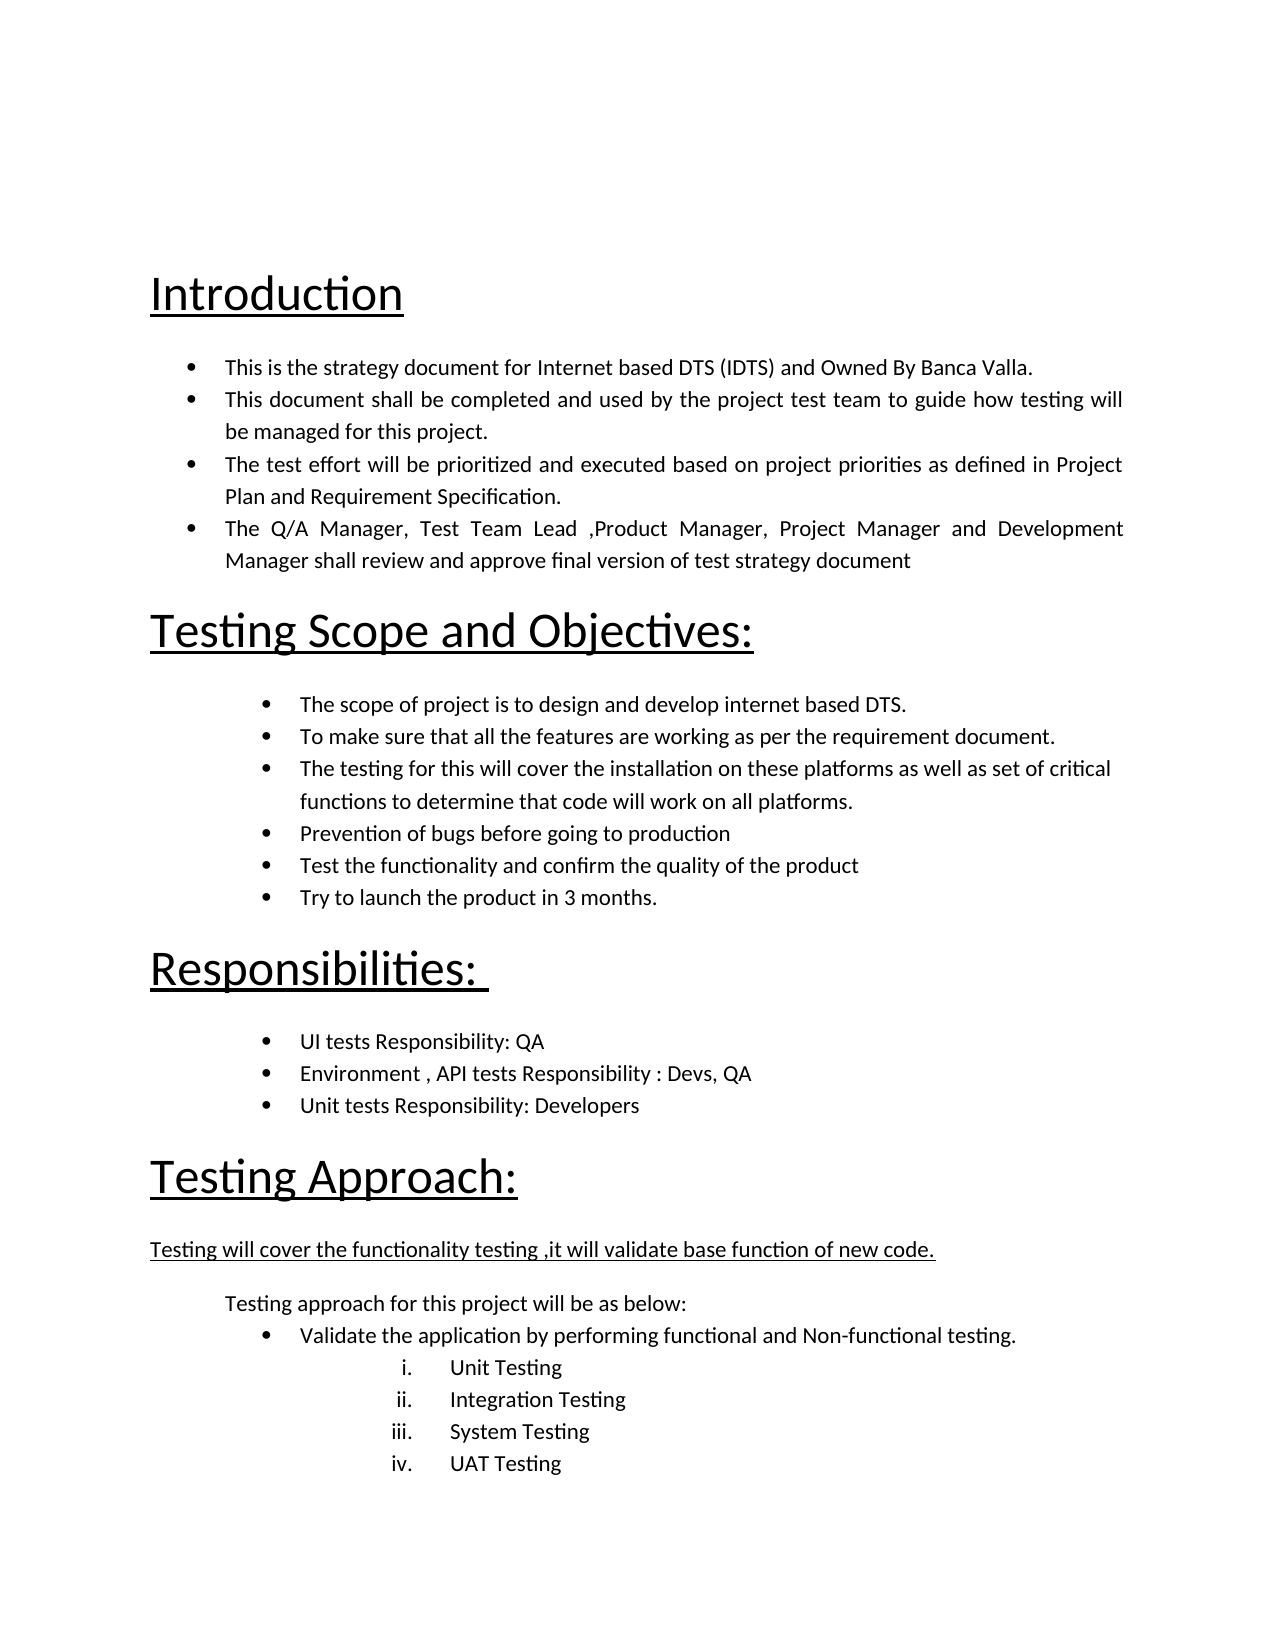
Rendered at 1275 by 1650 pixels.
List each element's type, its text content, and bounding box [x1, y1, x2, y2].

list This is the strategy document for Internet based DTS (IDTS) and Owned By Banca Valla. [187, 353, 1125, 381]
text Introduction [150, 262, 1125, 323]
list This document shall be completed and used by the project test team to guide how testing will be managed for this project. [187, 385, 1125, 446]
list Environment , API tests Responsibility : Devs, QA [262, 1059, 1125, 1087]
list Try to launch the product in 3 months. [262, 883, 1125, 911]
list Unit Testing [412, 1353, 1125, 1381]
list Testing approach for this project will be as below: [225, 1289, 1125, 1317]
list Integration Testing [412, 1385, 1125, 1413]
list The testing for this will cover the installation on these platforms as well as set of critical functions to determine that code will work on all platforms. [262, 754, 1125, 815]
list UI tests Responsibility: QA [262, 1027, 1125, 1055]
list Prevention of bugs before going to production [262, 819, 1125, 847]
list Test the functionality and confirm the quality of the product [262, 851, 1125, 879]
list System Testing [412, 1417, 1125, 1445]
text Testing will cover the functionality testing ,it will validate base function of new code. [150, 1236, 1125, 1264]
list The scope of project is to design and develop internet based DTS. [262, 690, 1125, 718]
list To make sure that all the features are working as per the requirement document. [262, 722, 1125, 750]
list Unit tests Responsibility: Developers [262, 1092, 1125, 1120]
list The test effort will be prioritized and executed based on project priorities as defined in Project Plan and Requirement Specification. [187, 450, 1125, 510]
list UAT Testing [412, 1449, 1125, 1478]
text Responsibilities: [150, 936, 1125, 997]
text Testing Approach: [150, 1145, 1125, 1206]
text Testing Scope and Objectives: [150, 599, 1125, 660]
list Validate the application by performing functional and Non-functional testing. [262, 1321, 1125, 1349]
list The Q/A Manager, Test Team Lead ,Product Manager, Project Manager and Development Manager shall review and approve final version of test strategy document [187, 514, 1125, 574]
